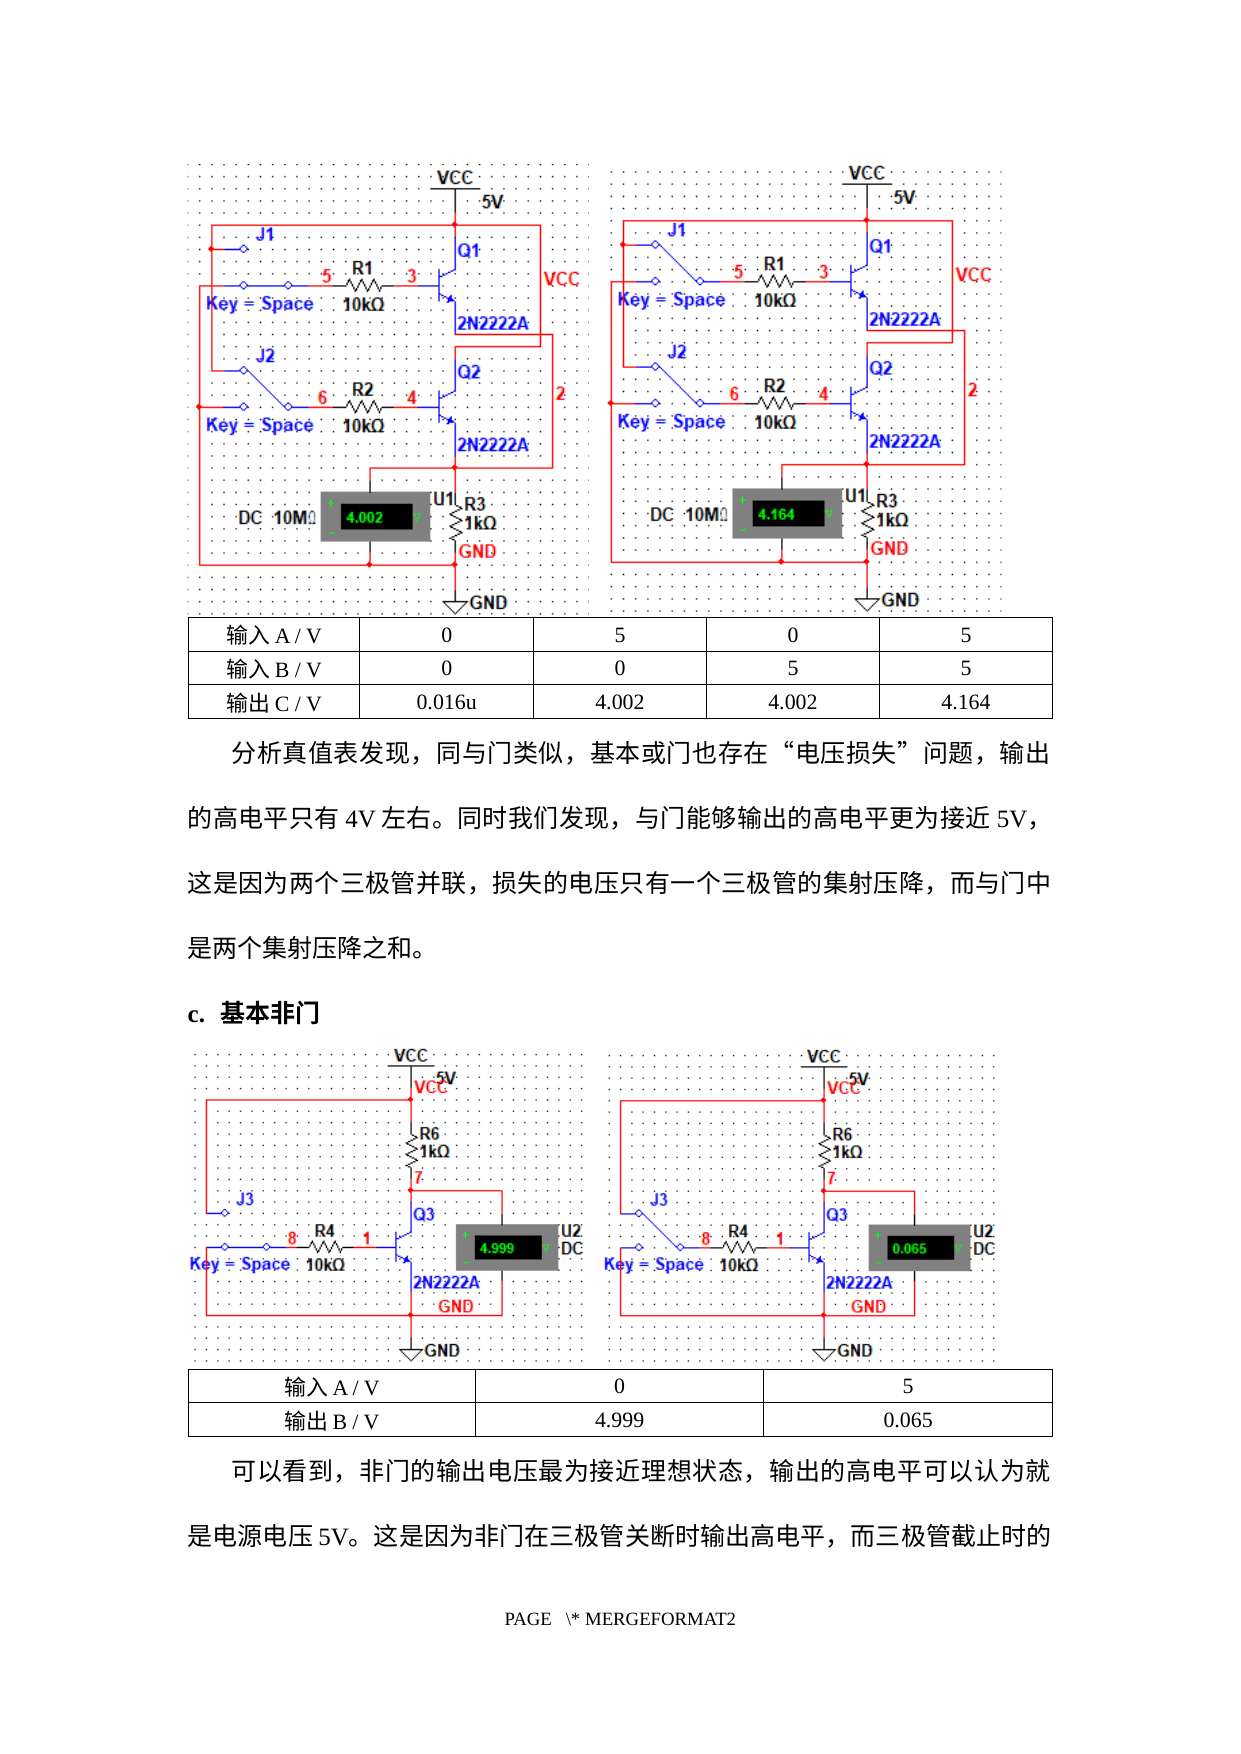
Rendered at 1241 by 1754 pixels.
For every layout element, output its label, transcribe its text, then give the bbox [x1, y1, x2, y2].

table_cell 4.999 [476, 1403, 763, 1436]
table_cell 4.002 [707, 685, 879, 718]
table_cell 0.065 [764, 1403, 1052, 1436]
table_cell 4.002 [534, 685, 706, 718]
table_header 输入A / V [189, 618, 359, 651]
table_cell 0.016u [360, 685, 533, 718]
table_header 0 [360, 618, 533, 651]
picture [600, 1045, 1002, 1368]
text 分析真值表发现，同与门类似，基本或门也存在“电压损失”问题，输出的高电平只有4V左右。同时我们发现，与门能够输出的高电平更为接近5V，这是因为两个三极管并联，损失的电压只有一个三极管的集射压降，而与门中是两个集射压降之和。 [187, 719, 1053, 979]
table_cell 输出B / V [189, 1403, 475, 1436]
picture [187, 164, 589, 616]
table_cell 0 [534, 652, 706, 684]
picture [187, 1044, 589, 1368]
table_header 输入A / V [189, 1370, 475, 1402]
table_header 5 [534, 618, 706, 651]
table_cell 0 [360, 652, 533, 684]
table_header 0 [476, 1370, 763, 1402]
table_cell 4.164 [880, 685, 1052, 718]
table_cell 5 [707, 652, 879, 684]
table_cell 5 [880, 652, 1052, 684]
table_header 5 [764, 1370, 1052, 1402]
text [187, 1437, 1053, 1567]
list 基本非门 [187, 979, 1053, 1044]
table_header 5 [880, 618, 1052, 651]
table_header 0 [707, 618, 879, 651]
picture [600, 163, 1002, 616]
table_cell 输出C / V [189, 685, 359, 718]
table_cell 输入B / V [189, 652, 359, 684]
